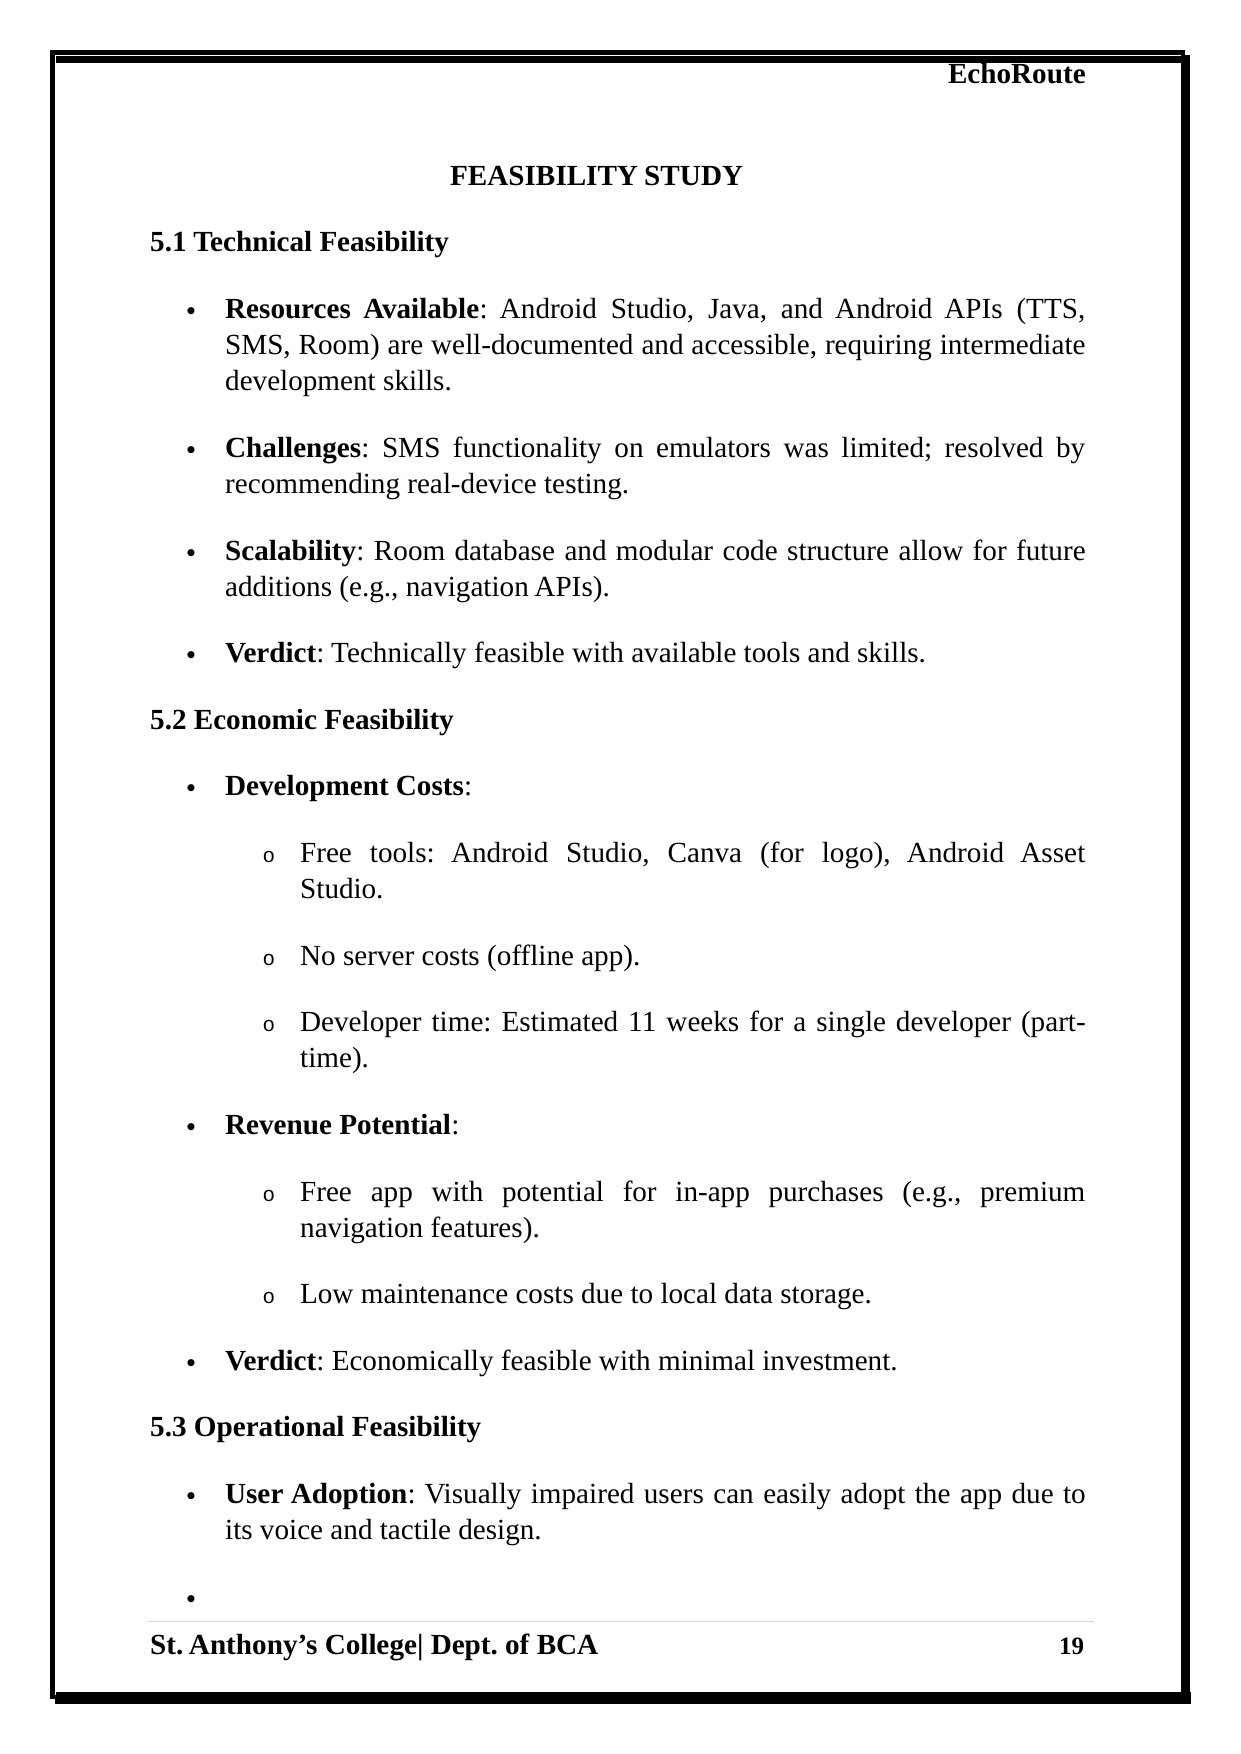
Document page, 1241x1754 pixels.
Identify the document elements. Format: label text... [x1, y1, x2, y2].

list Free tools: Android Studio, Canva (for logo), Android Asset Studio. [262, 835, 1086, 905]
list Development Costs: [187, 768, 1086, 802]
list Free app with potential for in-app purchases (e.g., premium navigation features). [262, 1174, 1086, 1243]
list Developer time: Estimated 11 weeks for a single developer (part-time). [262, 1004, 1086, 1074]
list Verdict: Technically feasible with available tools and skills. [187, 635, 1086, 669]
list Challenges: SMS functionality on emulators was limited; resolved by recommending real-device testing. [187, 430, 1086, 500]
text 5.2 Economic Feasibility [150, 702, 1086, 736]
list No server costs (offline app). [262, 938, 1086, 971]
list Resources Available: Android Studio, Java, and Android APIs (TTS, SMS, Room) are well-documented and accessible, requiring intermediate development skills. [187, 291, 1086, 397]
list Verdict: Economically feasible with minimal investment. [187, 1343, 1086, 1376]
text 5.3 Operational Feasibility [150, 1409, 1086, 1443]
subtitle FEASIBILITY STUDY [376, 158, 1086, 192]
list Scalability: Room database and modular code structure allow for future additions (e.g., navigation APIs). [187, 533, 1086, 602]
list User Adoption: Visually impaired users can easily adopt the app due to its voice and tactile design. [187, 1476, 1086, 1546]
text 5.1 Technical Feasibility [150, 224, 1086, 258]
list Low maintenance costs due to local data storage. [262, 1276, 1086, 1310]
list Revenue Potential: [187, 1107, 1086, 1141]
